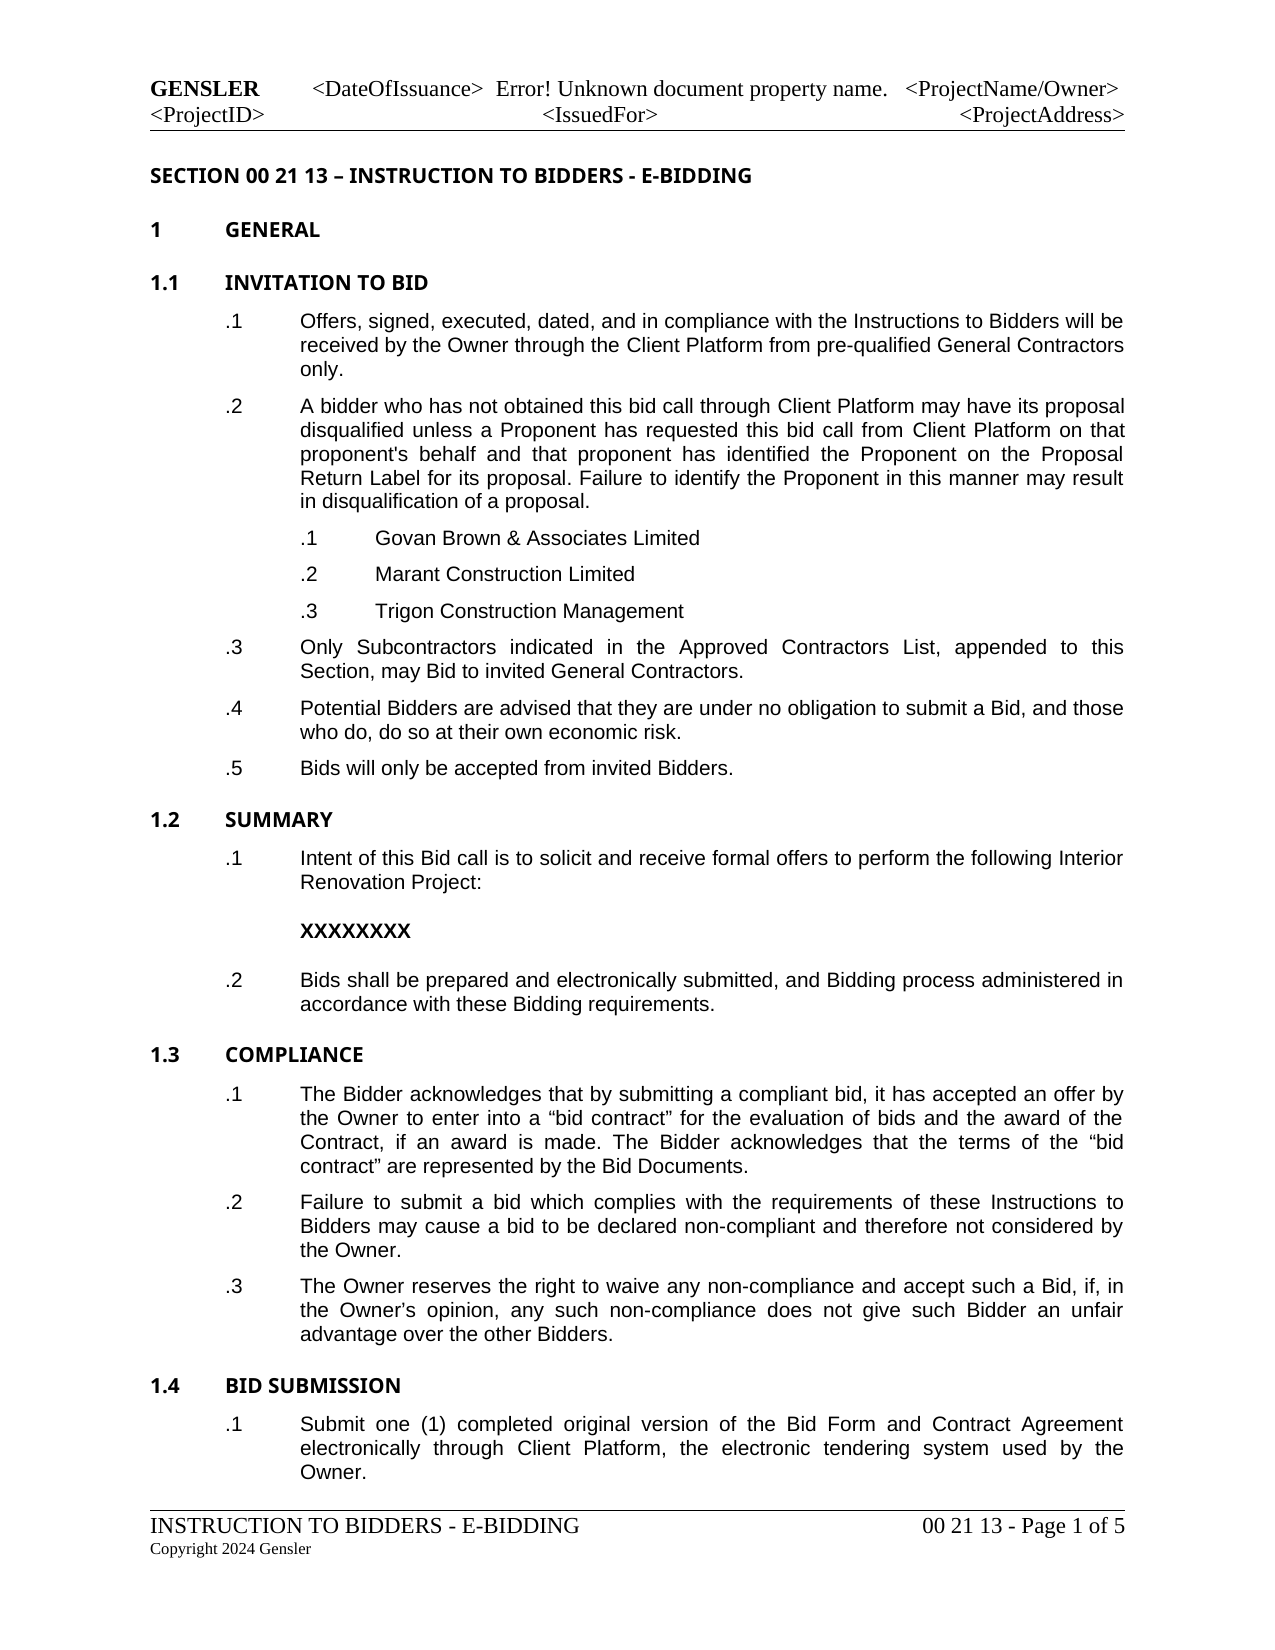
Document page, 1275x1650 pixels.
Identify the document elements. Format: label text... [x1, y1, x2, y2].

list Only Subcontractors indicated in the Approved Contractors List, appended to this Section, may Bid to invited General Contractors. [225, 635, 1125, 683]
list A bidder who has not obtained this bid call through Client Platform may have its proposal disqualified unless a Proponent has requested this bid call from Client Platform on that proponent's behalf and that proponent has identified the Proponent on the Proposal Return Label for its proposal. Failure to identify the Proponent in this manner may result in disqualification of a proposal. [225, 393, 1125, 513]
list Bids shall be prepared and electronically submitted, and Bidding process administered in accordance with these Bidding requirements. [225, 968, 1125, 1016]
list Potential Bidders are advised that they are under no obligation to submit a Bid, and those who do, do so at their own economic risk. [225, 696, 1125, 743]
title SECTION – instruction to bidders - e-bidding [150, 161, 1125, 190]
list INVITATION TO BID [150, 268, 1125, 297]
list SUMMARY [150, 805, 1125, 833]
list General [150, 215, 1125, 243]
list The Bidder acknowledges that by submitting a compliant bid, it has accepted an offer by the Owner to enter into a “bid contract” for the evaluation of bids and the award of the Contract, if an award is made. The Bidder acknowledges that the terms of the “bid contract” are represented by the Bid Documents. [225, 1082, 1125, 1177]
list BID SUBMISSION [150, 1371, 1125, 1399]
list Failure to submit a bid which complies with the requirements of these Instructions to Bidders may cause a bid to be declared non-compliant and therefore not considered by the Owner. [225, 1190, 1125, 1262]
list Trigon Construction Management [300, 599, 1125, 623]
list Marant Construction Limited [300, 562, 1125, 586]
list Bids will only be accepted from invited Bidders. [225, 756, 1125, 780]
list The Owner reserves the right to waive any non-compliance and accept such a Bid, if, in the Owner’s opinion, any such non-compliance does not give such Bidder an unfair advantage over the other Bidders. [225, 1274, 1125, 1346]
list Submit one (1) completed original version of the Bid Form and Contract Agreement electronically through Client Platform, the electronic tendering system used by the Owner. [225, 1412, 1125, 1484]
list Intent of this Bid call is to solicit and receive formal offers to perform the following Interior Renovation Project: [225, 846, 1125, 894]
list Offers, signed, executed, dated, and in compliance with the Instructions to Bidders will be received by the Owner through the Client Platform from pre-qualified General Contractors only. [225, 309, 1125, 381]
text XXXXXXXX [300, 919, 1125, 943]
list COMPLIANCE [150, 1041, 1125, 1069]
list Govan Brown & Associates Limited [300, 526, 1125, 550]
